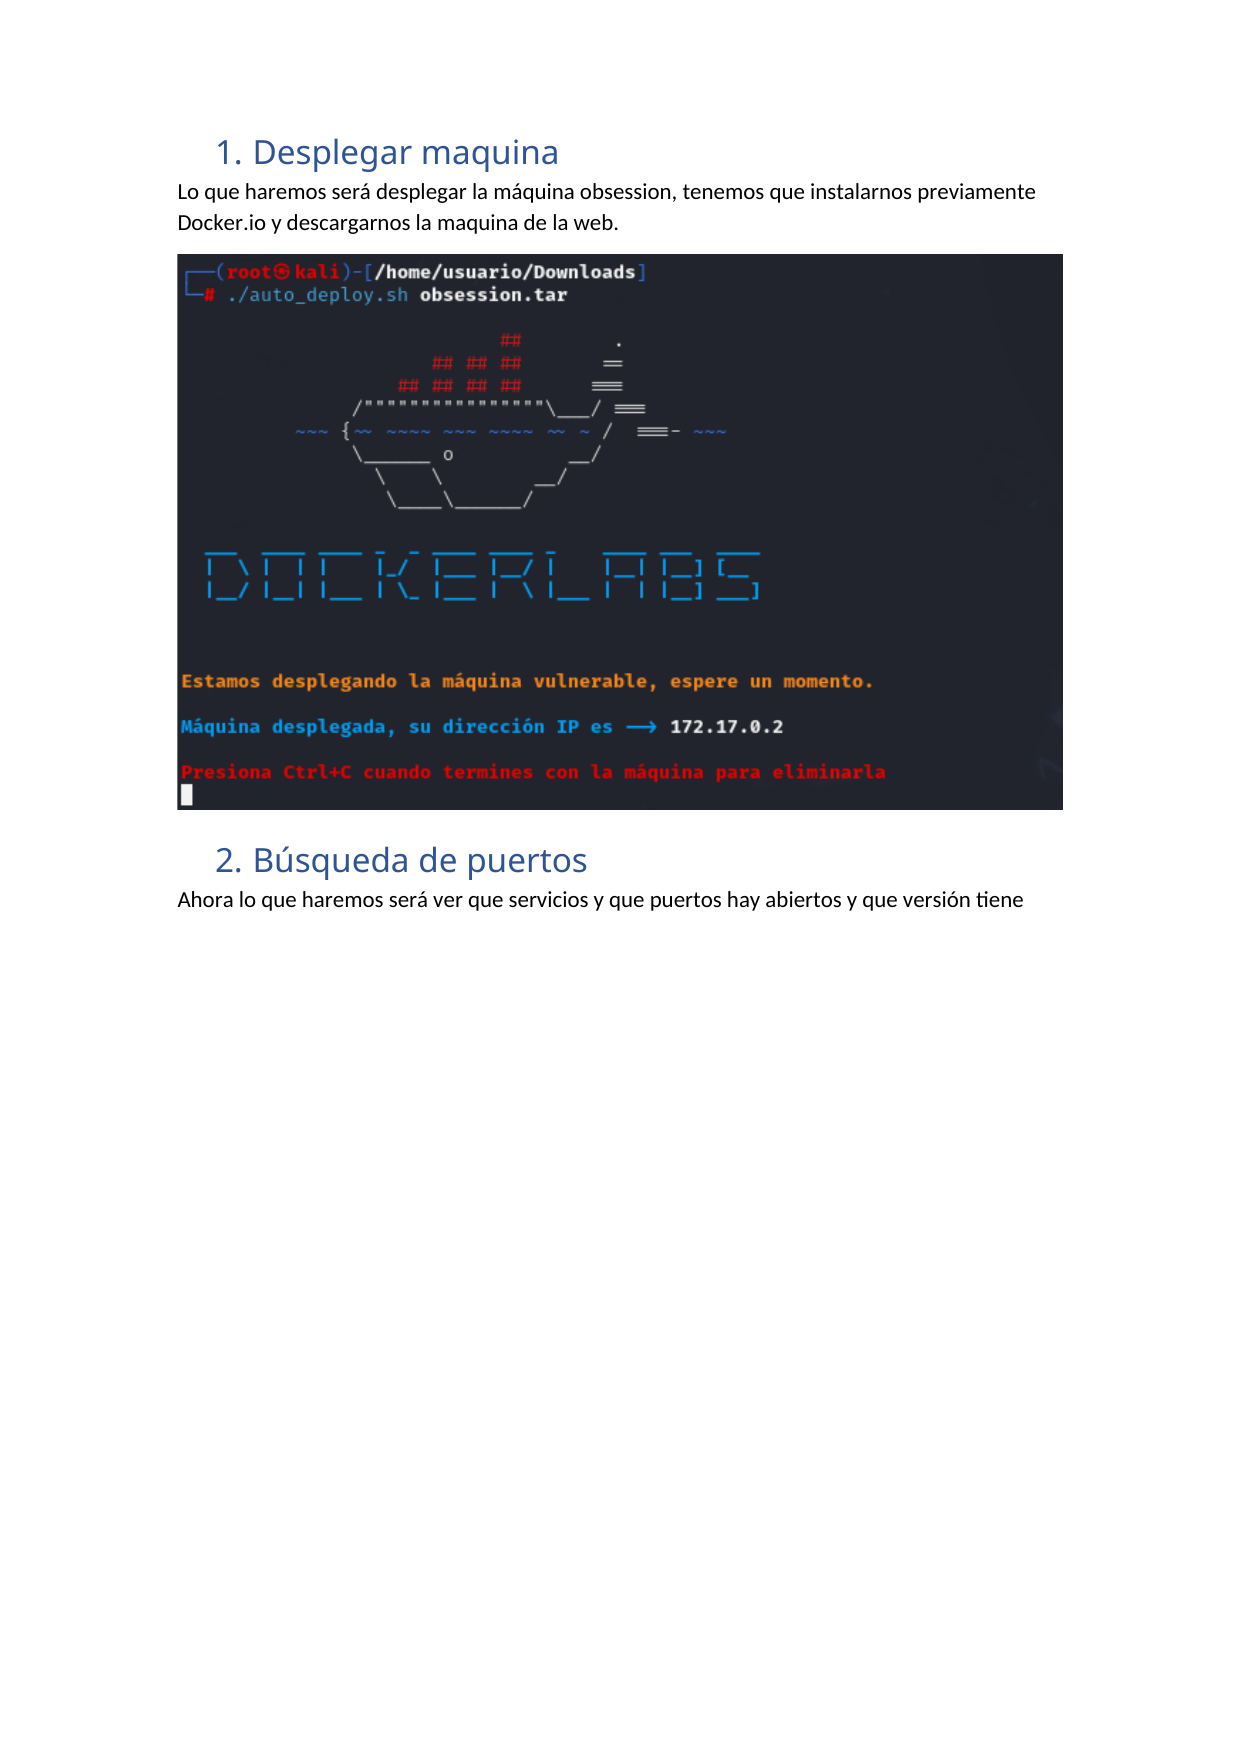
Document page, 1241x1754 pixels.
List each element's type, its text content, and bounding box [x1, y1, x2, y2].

subtitle Desplegar maquina [215, 128, 1063, 174]
text Ahora lo que haremos será ver que servicios y que puertos hay abiertos y que versión tiene [177, 885, 1063, 913]
picture [177, 254, 1063, 810]
text Lo que haremos será desplegar la máquina obsession, tenemos que instalarnos previamente Docker.io y descargarnos la maquina de la web. [177, 177, 1063, 236]
subtitle Búsqueda de puertos [215, 836, 1063, 882]
